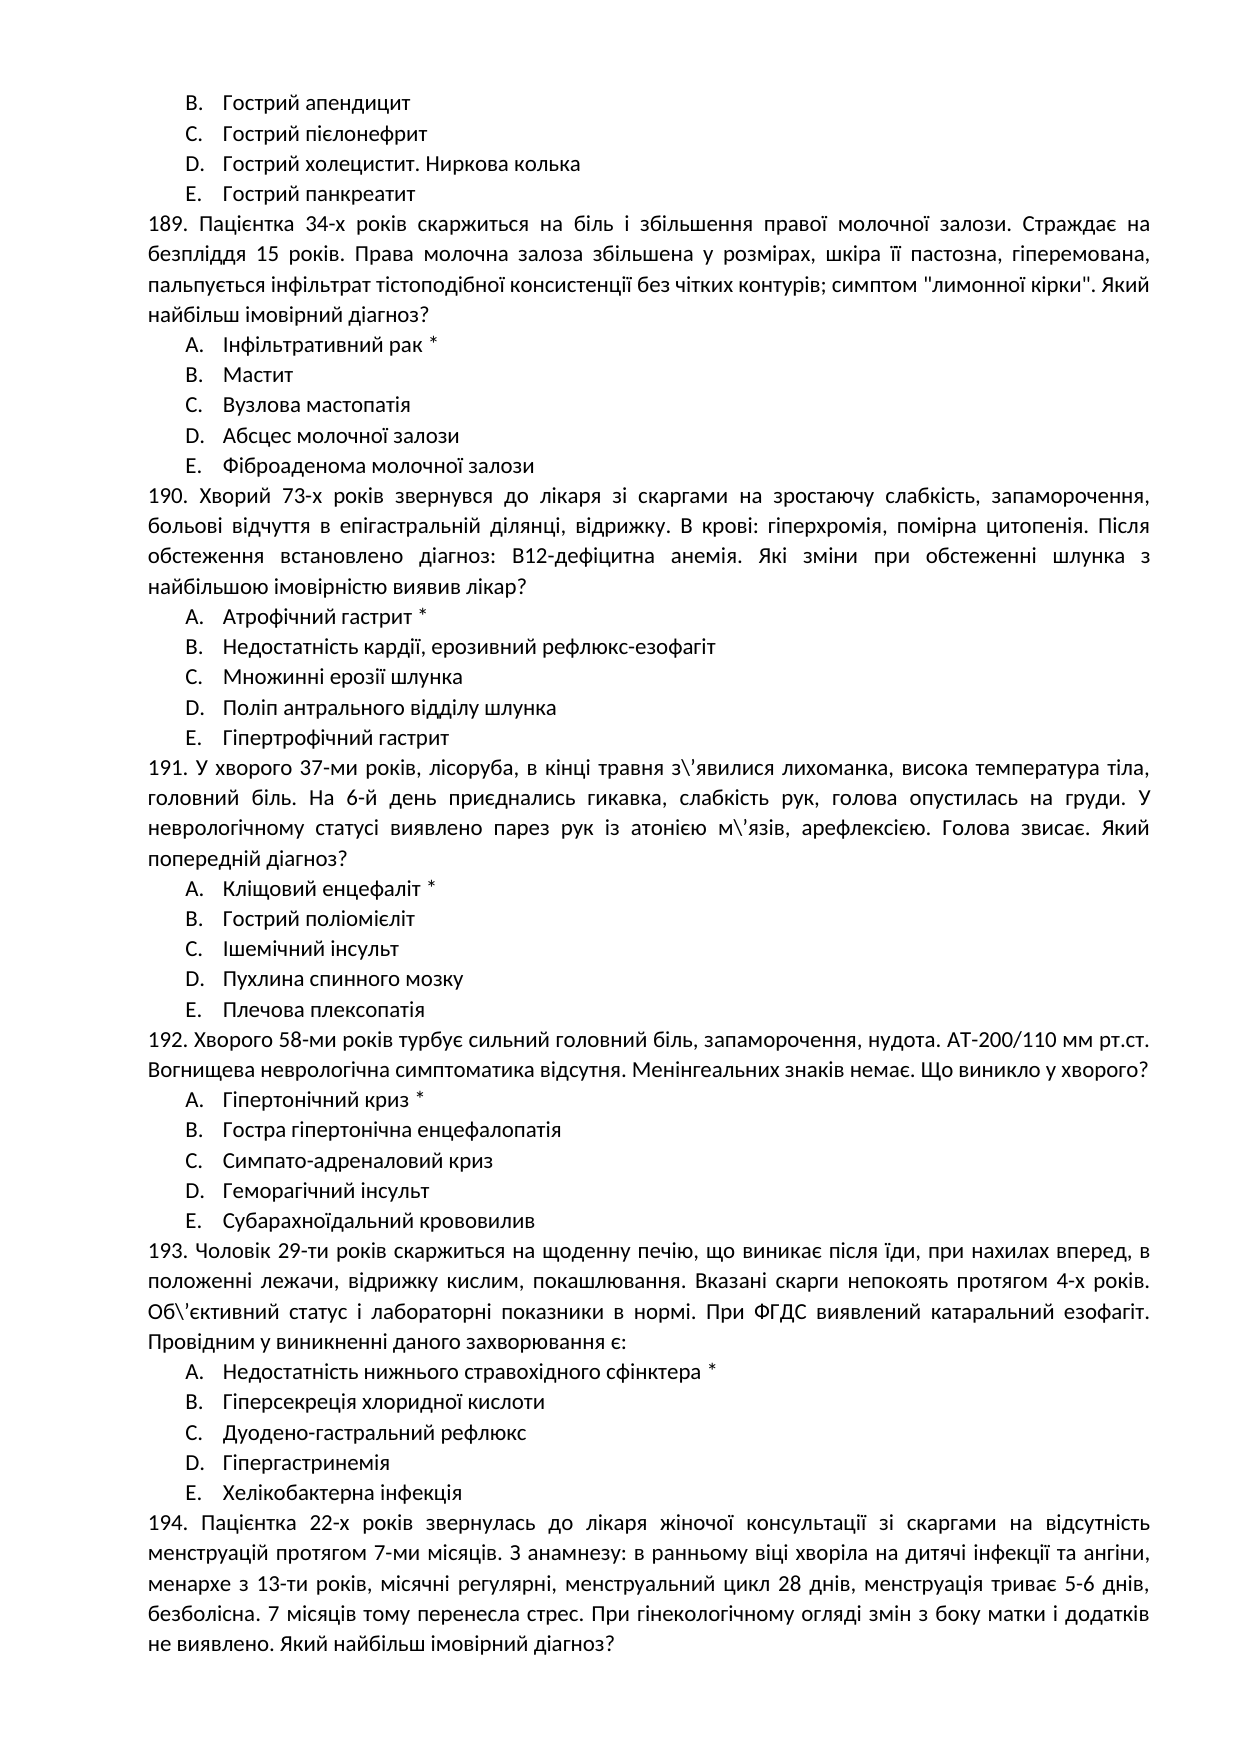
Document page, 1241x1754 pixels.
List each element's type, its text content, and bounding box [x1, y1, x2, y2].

list Гострий поліомієліт [185, 904, 1152, 932]
text 191. У хворого 37-ми років, лісоруба, в кінці травня з\’явилися лихоманка, висока температура тіла, головний біль. На 6-й день приєднались гикавка, слабкість рук, голова опустилась на груди. У неврологічному статусі виявлено парез рук із атонією м\’язів, арефлексією. Голова звисає. Який попередній діагноз? [148, 753, 1152, 872]
list Гіпертонічний криз * [185, 1085, 1152, 1113]
list Множинні ерозії шлунка [185, 662, 1152, 691]
list Гострий панкреатит [185, 179, 1152, 207]
list Гіпергастринемія [185, 1448, 1152, 1476]
list Геморагічний інсульт [185, 1176, 1152, 1204]
text 194. Пацієнтка 22-х років звернулась до лікаря жіночої консультації зі скаргами на відсутність менструацій протягом 7-ми місяців. З анамнезу: в ранньому віці хворіла на дитячі інфекції та ангіни, менархе з 13-ти років, місячні регулярні, менструальний цикл 28 днів, менструація триває 5-6 днів, безболісна. 7 місяців тому перенесла стрес. При гінекологічному огляді змін з боку матки і додатків не виявлено. Який найбільш імовірний діагноз? [148, 1508, 1152, 1657]
list Гострий пієлонефрит [185, 119, 1152, 147]
list Гострий апендицит [185, 88, 1152, 117]
list Дуодено-гастральний рефлюкс [185, 1418, 1152, 1446]
list Хелікобактерна інфекція [185, 1478, 1152, 1506]
list Пухлина спинного мозку [185, 964, 1152, 993]
text 190. Хворий 73-х років звернувся до лікаря зі скаргами на зростаючу слабкість, запаморочення, больові відчуття в епігастральній ділянці, відрижку. В крові: гіперхромія, помірна цитопенія. Після обстеження встановлено діагноз: B12-дефіцитна анемія. Які зміни при обстеженні шлунка з найбільшою імовірністю виявив лікар? [148, 481, 1152, 600]
list Мастит [185, 360, 1152, 388]
text 192. Хворого 58-ми років турбує сильний головний біль, запаморочення, нудота. АТ-200/110 мм рт.ст. Вогнищева неврологічна симптоматика відсутня. Менінгеальних знаків немає. Що виникло у хворого? [148, 1025, 1152, 1083]
list Симпато-адреналовий криз [185, 1146, 1152, 1174]
list Вузлова мастопатія [185, 391, 1152, 419]
list Ішемічний інсульт [185, 934, 1152, 962]
list Інфільтративний рак * [185, 330, 1152, 358]
list Гіперсекреція хлоридної кислоти [185, 1387, 1152, 1416]
list Абсцес молочної залози [185, 421, 1152, 449]
text 189. Пацієнтка 34-х років скаржиться на біль і збільшення правої молочної залози. Страждає на безпліддя 15 років. Права молочна залоза збільшена у розмірах, шкіра її пастозна, гіперемована, пальпується інфільтрат тістоподібної консистенції без чітких контурів; симптом "лимонної кірки". Який найбільш імовірний діагноз? [148, 209, 1152, 328]
text 193. Чоловік 29-ти років скаржиться на щоденну печію, що виникає після їди, при нахилах вперед, в положенні лежачи, відрижку кислим, покашлювання. Вказані скарги непокоять протягом 4-х років. Об\’єктивний статус і лабораторні показники в нормі. При ФГДС виявлений катаральний езофагіт. Провідним у виникненні даного захворювання є: [148, 1236, 1152, 1355]
list Кліщовий енцефаліт * [185, 874, 1152, 902]
list Гостра гіпертонічна енцефалопатія [185, 1116, 1152, 1144]
list Недостатність кардії, ерозивний рефлюкс-езофагіт [185, 632, 1152, 660]
list Гострий холецистит. Ниркова колька [185, 149, 1152, 177]
list Атрофічний гастрит * [185, 602, 1152, 630]
list Фіброаденома молочної залози [185, 451, 1152, 479]
list Субарахноїдальний крововилив [185, 1206, 1152, 1234]
list Недостатність нижнього стравохідного сфінктера * [185, 1357, 1152, 1385]
list Гіпертрофічний гастрит [185, 723, 1152, 751]
list Поліп антрального відділу шлунка [185, 693, 1152, 721]
list Плечова плексопатія [185, 995, 1152, 1023]
